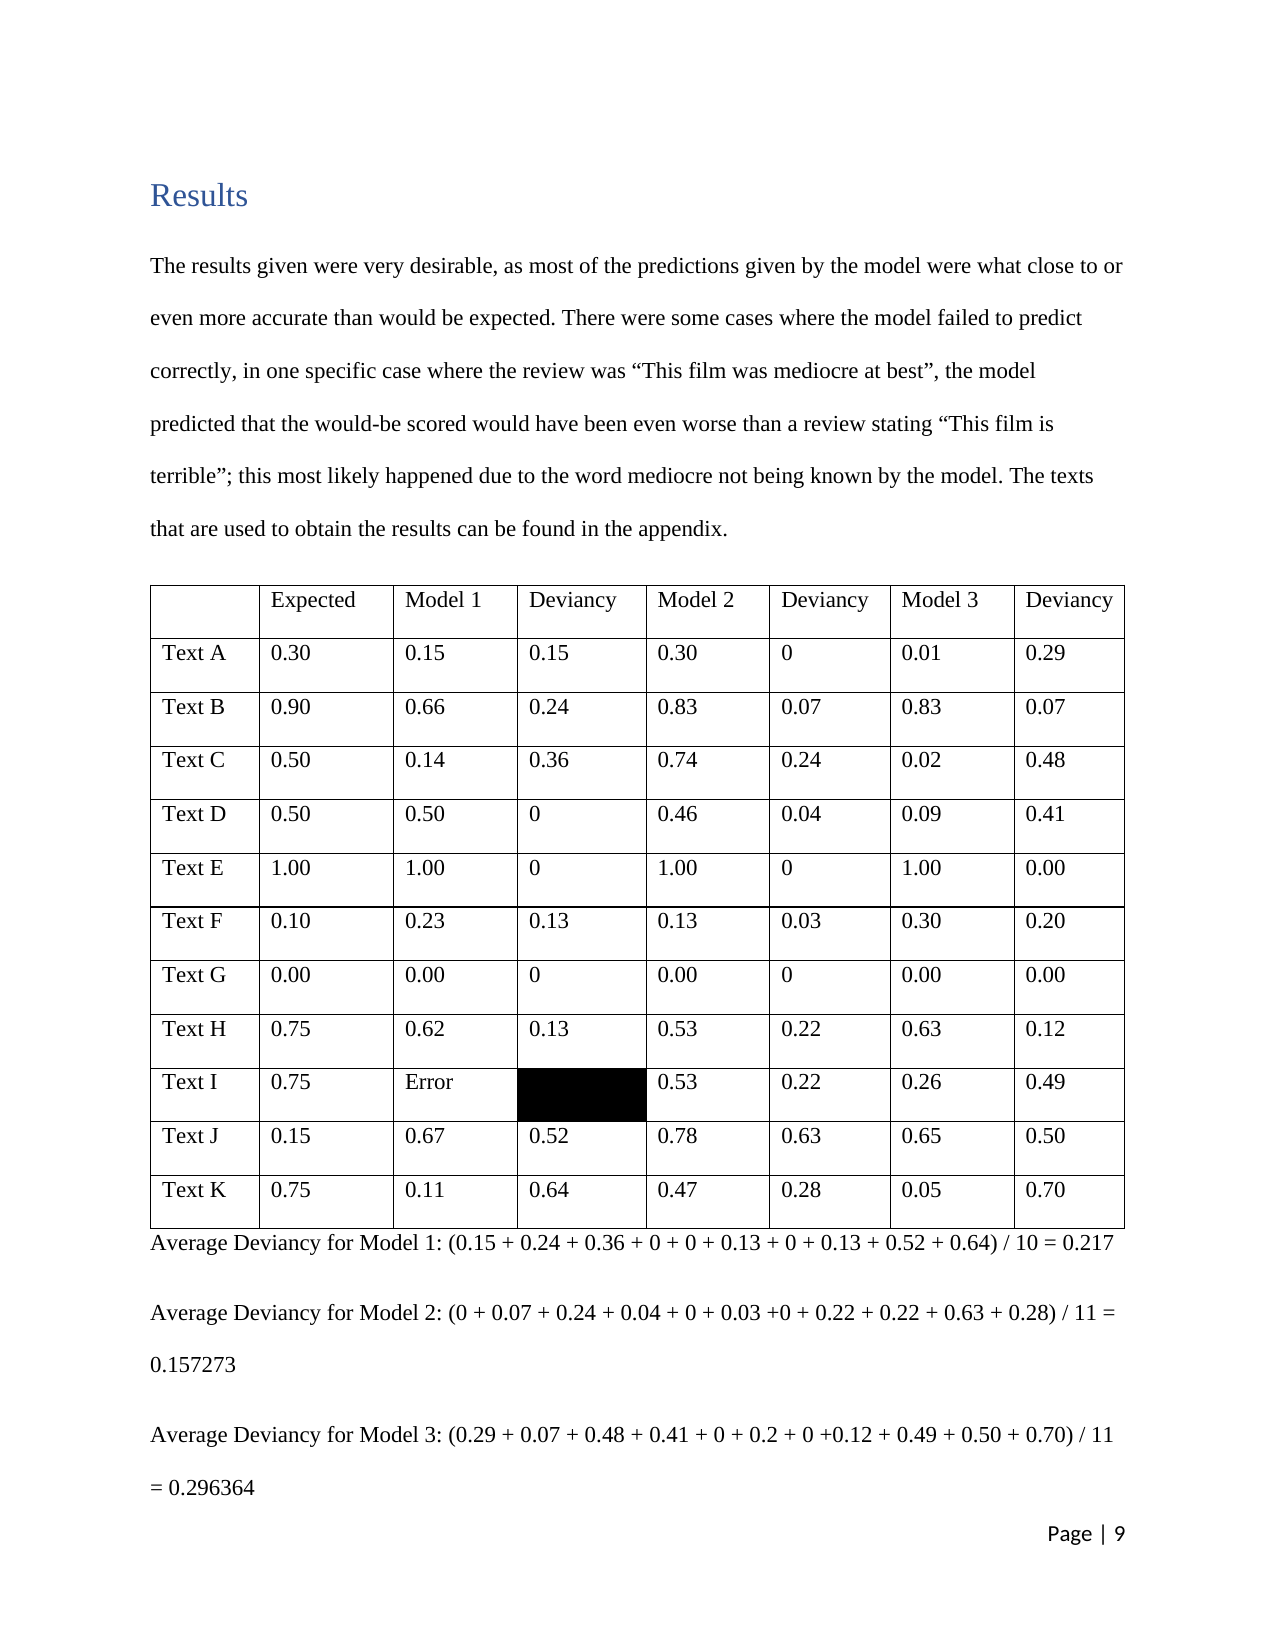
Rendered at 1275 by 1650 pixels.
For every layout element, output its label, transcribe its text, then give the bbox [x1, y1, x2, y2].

table_cell Text E [151, 854, 259, 906]
table_cell 0.11 [394, 1176, 517, 1228]
table_cell 0.83 [647, 693, 769, 746]
text Average Deviancy for Model 1: (0.15 + 0.24 + 0.36 + 0 + 0 + 0.13 + 0 + 0.13 + 0.52 + 0.64) / 10 = 0.217 [150, 1229, 1125, 1256]
table_cell 0 [518, 961, 646, 1014]
table_cell Text J [151, 1122, 259, 1175]
table_cell 0.78 [647, 1122, 769, 1175]
table_cell 0.15 [518, 639, 646, 692]
text The results given were very desirable, as most of the predictions given by the model were what close to or even more accurate than would be expected. There were some cases where the model failed to predict correctly, in one specific case where the review was “This film was mediocre at best”, the model predicted that the would-be scored would have been even worse than a review stating “This film is terrible”; this most likely happened due to the word mediocre not being known by the model. The texts that are used to obtain the results can be found in the appendix. [150, 252, 1125, 542]
table_cell 0.00 [1015, 961, 1124, 1014]
table_cell 0.63 [770, 1122, 890, 1175]
table_cell 0.26 [891, 1069, 1014, 1121]
table_cell 1.00 [891, 854, 1014, 906]
table_cell 0.28 [770, 1176, 890, 1228]
subtitle Results [150, 175, 1125, 213]
table_cell 0 [770, 961, 890, 1014]
table_cell 0.07 [1015, 693, 1124, 746]
table_cell 0.22 [770, 1069, 890, 1121]
table_header Model 2 [647, 586, 769, 638]
table_cell 1.00 [260, 854, 393, 906]
table_cell 0.03 [770, 908, 890, 960]
table_cell Text I [151, 1069, 259, 1121]
table_cell 0.12 [1015, 1015, 1124, 1067]
table_cell 0.04 [770, 800, 890, 853]
table_cell 0.00 [891, 961, 1014, 1014]
table_cell 0.66 [394, 693, 517, 746]
table_header Deviancy [770, 586, 890, 638]
table_cell Error [394, 1069, 517, 1121]
table_cell 0.13 [518, 1015, 646, 1067]
table_cell 0.09 [891, 800, 1014, 853]
table_cell 0.36 [518, 747, 646, 799]
table_cell 0 [770, 854, 890, 906]
table_cell Text A [151, 639, 259, 692]
table_cell 0.14 [394, 747, 517, 799]
table_header Model 3 [891, 586, 1014, 638]
table_cell 0.48 [1015, 747, 1124, 799]
table_cell 0.46 [647, 800, 769, 853]
table_cell 0.10 [260, 908, 393, 960]
table_cell 0.20 [1015, 908, 1124, 960]
text Average Deviancy for Model 2: (0 + 0.07 + 0.24 + 0.04 + 0 + 0.03 +0 + 0.22 + 0.22 + 0.63 + 0.28) / 11 = 0.157273 [150, 1299, 1125, 1378]
table_cell 0.64 [518, 1176, 646, 1228]
table_header Expected [260, 586, 393, 638]
table_cell 0.74 [647, 747, 769, 799]
table_cell 0 [518, 854, 646, 906]
table_cell 0.50 [1015, 1122, 1124, 1175]
table_cell 0.07 [770, 693, 890, 746]
table_cell Text C [151, 747, 259, 799]
table_cell 0.05 [891, 1176, 1014, 1228]
table_cell Text B [151, 693, 259, 746]
table_cell 0.02 [891, 747, 1014, 799]
table_cell 0.65 [891, 1122, 1014, 1175]
table_cell 0 [770, 639, 890, 692]
table_header Model 1 [394, 586, 517, 638]
table_cell 0.00 [394, 961, 517, 1014]
table_cell Text D [151, 800, 259, 853]
table_cell 0.13 [518, 908, 646, 960]
table_cell 0.29 [1015, 639, 1124, 692]
table_cell 0.30 [891, 908, 1014, 960]
table_cell 0.50 [260, 800, 393, 853]
table_cell 0.75 [260, 1069, 393, 1121]
table_cell 0.63 [891, 1015, 1014, 1067]
table_cell [518, 1069, 646, 1121]
table_cell 0.49 [1015, 1069, 1124, 1121]
table_cell Text H [151, 1015, 259, 1067]
text Average Deviancy for Model 3: (0.29 + 0.07 + 0.48 + 0.41 + 0 + 0.2 + 0 +0.12 + 0.49 + 0.50 + 0.70) / 11 = 0.296364 [150, 1421, 1125, 1500]
table_cell 0.30 [647, 639, 769, 692]
table_cell 1.00 [394, 854, 517, 906]
table_cell 0 [518, 800, 646, 853]
table_cell 0.13 [647, 908, 769, 960]
table_cell 0.00 [260, 961, 393, 1014]
table_cell 0.52 [518, 1122, 646, 1175]
table_cell 0.30 [260, 639, 393, 692]
table_cell 0.90 [260, 693, 393, 746]
table_cell 0.24 [518, 693, 646, 746]
table_cell 0.01 [891, 639, 1014, 692]
table_cell 0.41 [1015, 800, 1124, 853]
table_cell 0.75 [260, 1176, 393, 1228]
table_cell 0.53 [647, 1015, 769, 1067]
table_cell 0.47 [647, 1176, 769, 1228]
table_cell 0.15 [394, 639, 517, 692]
table_cell Text K [151, 1176, 259, 1228]
table_cell 1.00 [647, 854, 769, 906]
table_header Deviancy [1015, 586, 1124, 638]
table_cell 0.24 [770, 747, 890, 799]
table_cell 0.23 [394, 908, 517, 960]
table_cell Text F [151, 908, 259, 960]
table_cell 0.75 [260, 1015, 393, 1067]
table_cell 0.00 [647, 961, 769, 1014]
table_cell Text G [151, 961, 259, 1014]
table_cell 0.00 [1015, 854, 1124, 906]
table_cell 0.50 [260, 747, 393, 799]
table_cell 0.83 [891, 693, 1014, 746]
table_cell 0.22 [770, 1015, 890, 1067]
table_header [151, 586, 259, 638]
table_cell 0.50 [394, 800, 517, 853]
table_cell 0.53 [647, 1069, 769, 1121]
table_cell 0.67 [394, 1122, 517, 1175]
table_header Deviancy [518, 586, 646, 638]
table_cell 0.70 [1015, 1176, 1124, 1228]
table_cell 0.62 [394, 1015, 517, 1067]
table_cell 0.15 [260, 1122, 393, 1175]
